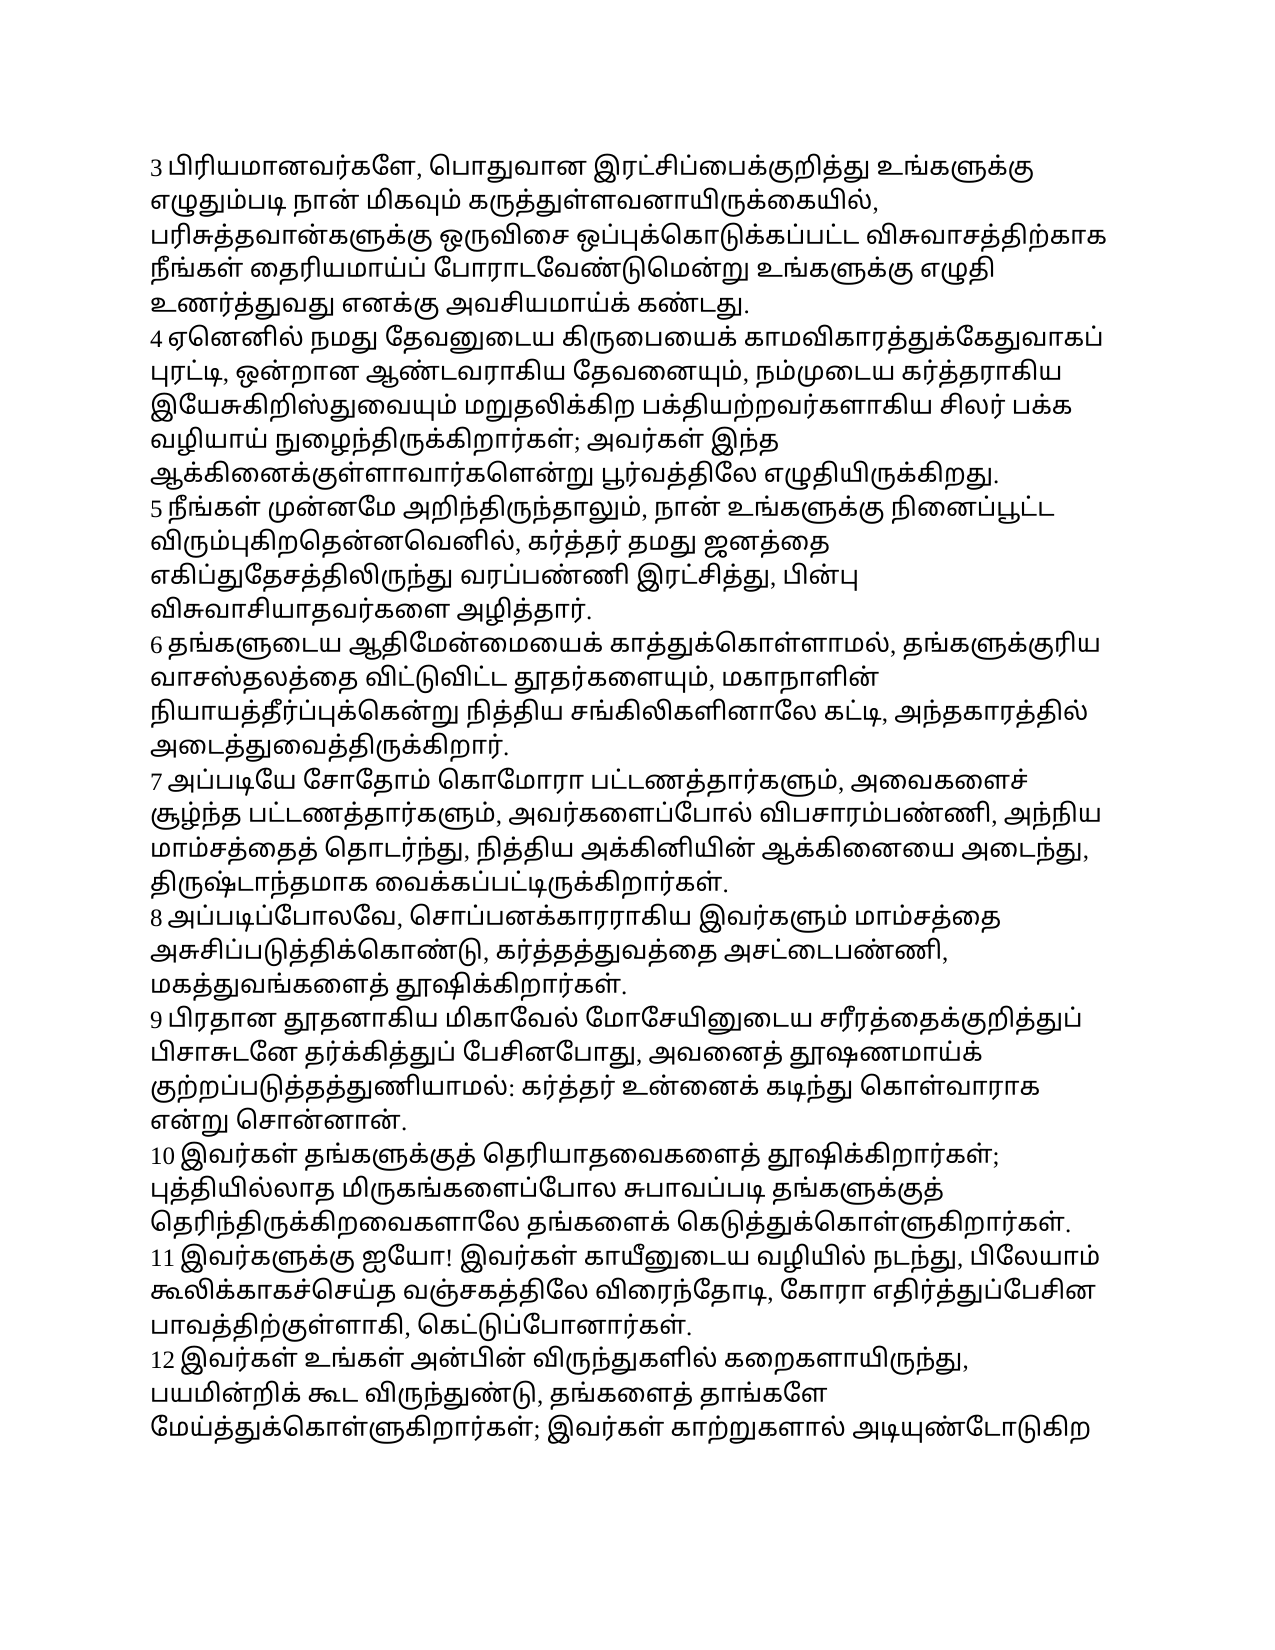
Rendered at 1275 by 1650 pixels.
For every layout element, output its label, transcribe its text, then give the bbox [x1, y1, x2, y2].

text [150, 1342, 1125, 1444]
text 3பிரியமானவர்களே, பொதுவான இரட்சிப்பைக்குறித்து உங்களுக்கு எழுதும்படி நான் மிகவும் கருத்துள்ளவனாயிருக்கையில், பரிசுத்தவான்களுக்கு ஒருவிசை ஒப்புக்கொடுக்கப்பட்ட விசுவாசத்திற்காக நீங்கள் தைரியமாய்ப் போராடவேண்டுமென்று உங்களுக்கு எழுதி உணர்த்துவது எனக்கு அவசியமாய்க் கண்டது. [150, 150, 1125, 320]
text 10இவர்கள் தங்களுக்குத் தெரியாதவைகளைத் தூஷிக்கிறார்கள்; புத்தியில்லாத மிருகங்களைப்போல சுபாவப்படி தங்களுக்குத் தெரிந்திருக்கிறவைகளாலே தங்களைக் கெடுத்துக்கொள்ளுகிறார்கள். [150, 1138, 1125, 1240]
text 4ஏனெனில் நமது தேவனுடைய கிருபையைக் காமவிகாரத்துக்கேதுவாகப் புரட்டி, ஒன்றான ஆண்டவராகிய தேவனையும், நம்முடைய கர்த்தராகிய இயேசுகிறிஸ்துவையும் மறுதலிக்கிற பக்தியற்றவர்களாகிய சிலர் பக்க வழியாய் நுழைந்திருக்கிறார்கள்; அவர்கள் இந்த ஆக்கினைக்குள்ளாவார்களென்று பூர்வத்திலே எழுதியிருக்கிறது. [150, 320, 1125, 491]
text 9பிரதான தூதனாகிய மிகாவேல் மோசேயினுடைய சரீரத்தைக்குறித்துப் பிசாசுடனே தர்க்கித்துப் பேசினபோது, அவனைத் தூஷணமாய்க் குற்றப்படுத்தத்துணியாமல்: கர்த்தர் உன்னைக் கடிந்து கொள்வாராக என்று சொன்னான். [150, 1002, 1125, 1138]
text 5நீங்கள் முன்னமே அறிந்திருந்தாலும், நான் உங்களுக்கு நினைப்பூட்ட விரும்புகிறதென்னவெனில், கர்த்தர் தமது ஜனத்தை எகிப்துதேசத்திலிருந்து வரப்பண்ணி இரட்சித்து, பின்பு விசுவாசியாதவர்களை அழித்தார். [150, 491, 1125, 627]
text 7அப்படியே சோதோம் கொமோரா பட்டணத்தார்களும், அவைகளைச் சூழ்ந்த பட்டணத்தார்களும், அவர்களைப்போல் விபசாரம்பண்ணி, அந்நிய மாம்சத்தைத் தொடர்ந்து, நித்திய அக்கினியின் ஆக்கினையை அடைந்து, திருஷ்டாந்தமாக வைக்கப்பட்டிருக்கிறார்கள். [150, 763, 1125, 899]
text 6தங்களுடைய ஆதிமேன்மையைக் காத்துக்கொள்ளாமல், தங்களுக்குரிய வாசஸ்தலத்தை விட்டுவிட்ட தூதர்களையும், மகாநாளின் நியாயத்தீர்ப்புக்கென்று நித்திய சங்கிலிகளினாலே கட்டி, அந்தகாரத்தில் அடைத்துவைத்திருக்கிறார். [150, 627, 1125, 763]
text 11இவர்களுக்கு ஐயோ! இவர்கள் காயீனுடைய வழியில் நடந்து, பிலேயாம் கூலிக்காகச்செய்த வஞ்சகத்திலே விரைந்தோடி, கோரா எதிர்த்துப்பேசின பாவத்திற்குள்ளாகி, கெட்டுப்போனார்கள். [150, 1240, 1125, 1342]
text 8அப்படிப்போலவே, சொப்பனக்காரராகிய இவர்களும் மாம்சத்தை அசுசிப்படுத்திக்கொண்டு, கர்த்தத்துவத்தை அசட்டைபண்ணி, மகத்துவங்களைத் தூஷிக்கிறார்கள். [150, 899, 1125, 1002]
